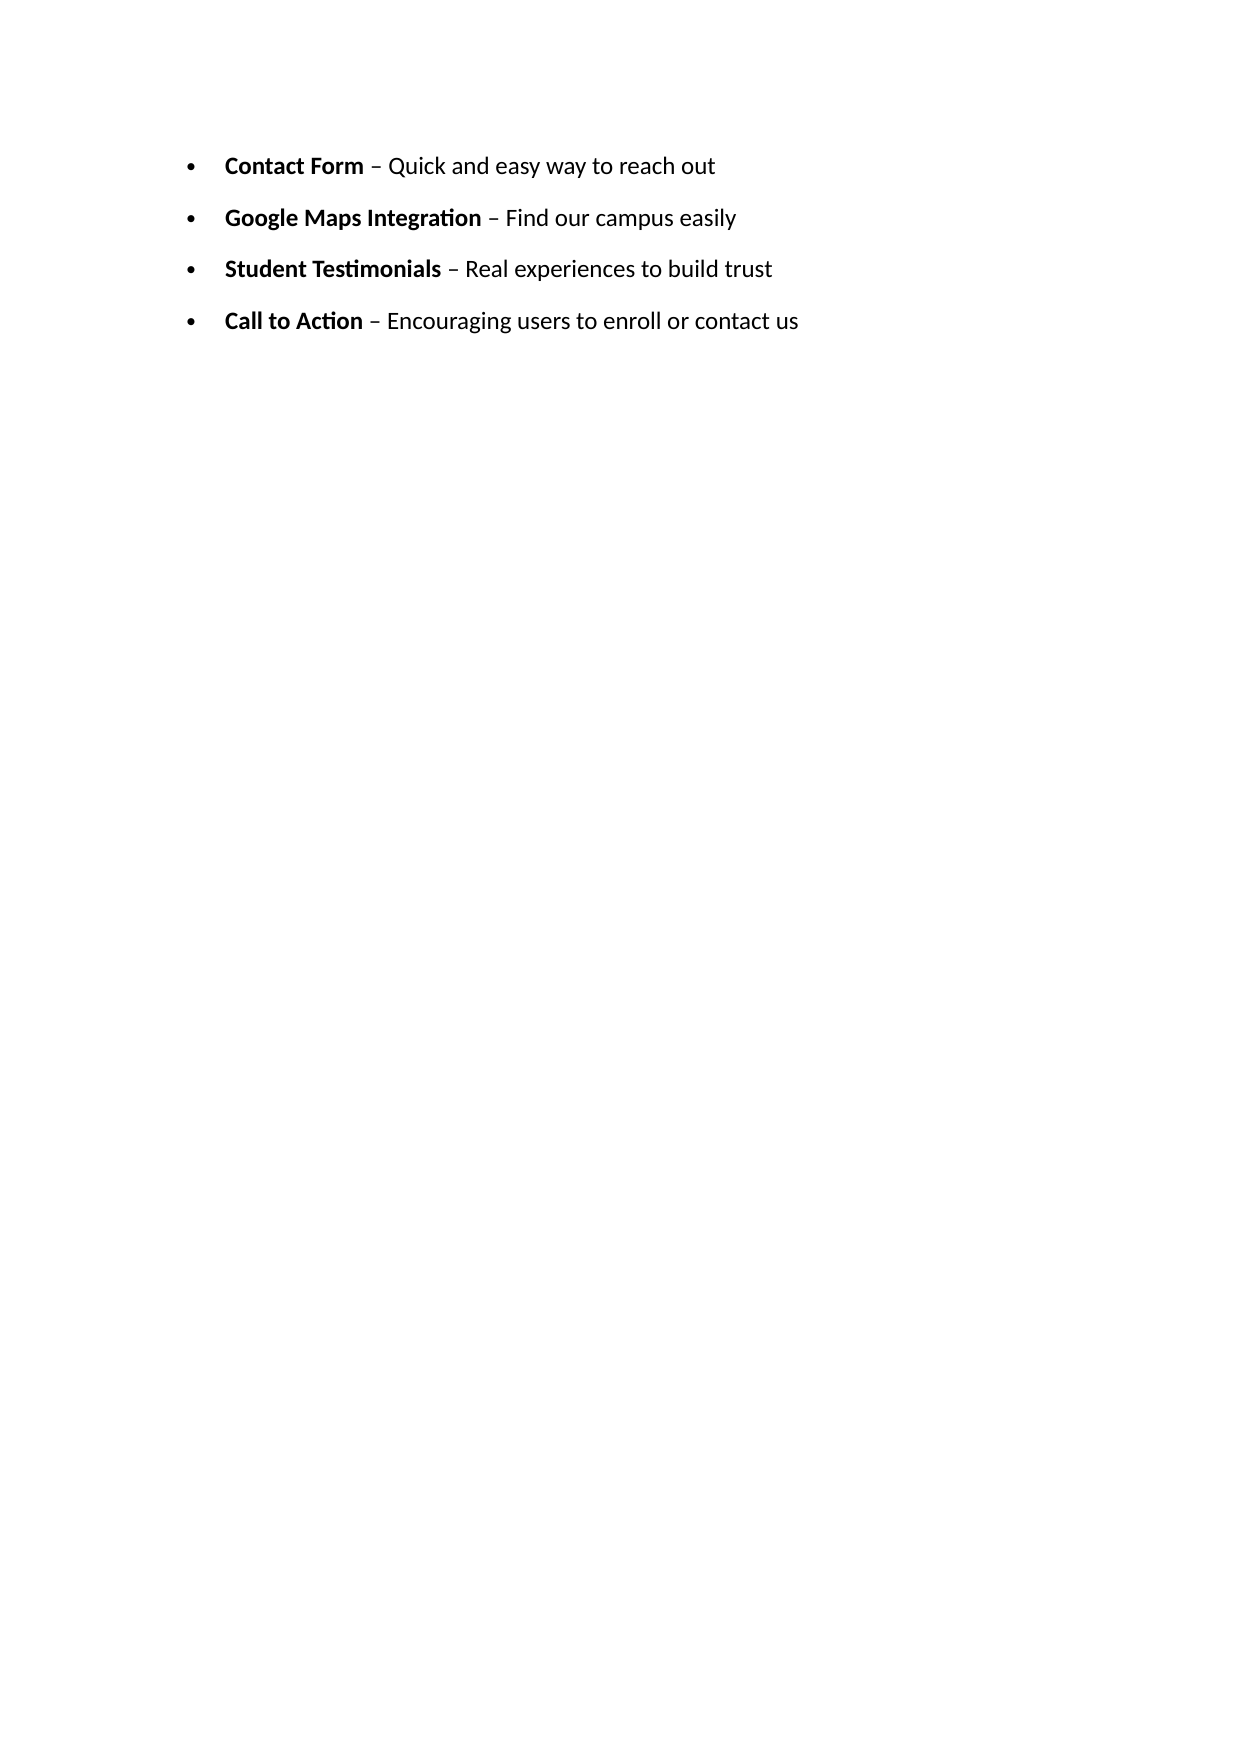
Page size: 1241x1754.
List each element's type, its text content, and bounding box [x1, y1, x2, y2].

list Call to Action – Encouraging users to enroll or contact us [187, 305, 1090, 336]
list Contact Form – Quick and easy way to reach out [187, 150, 1090, 181]
list Student Testimonials – Real experiences to build trust [187, 253, 1090, 284]
list Google Maps Integration – Find our campus easily [187, 202, 1090, 232]
